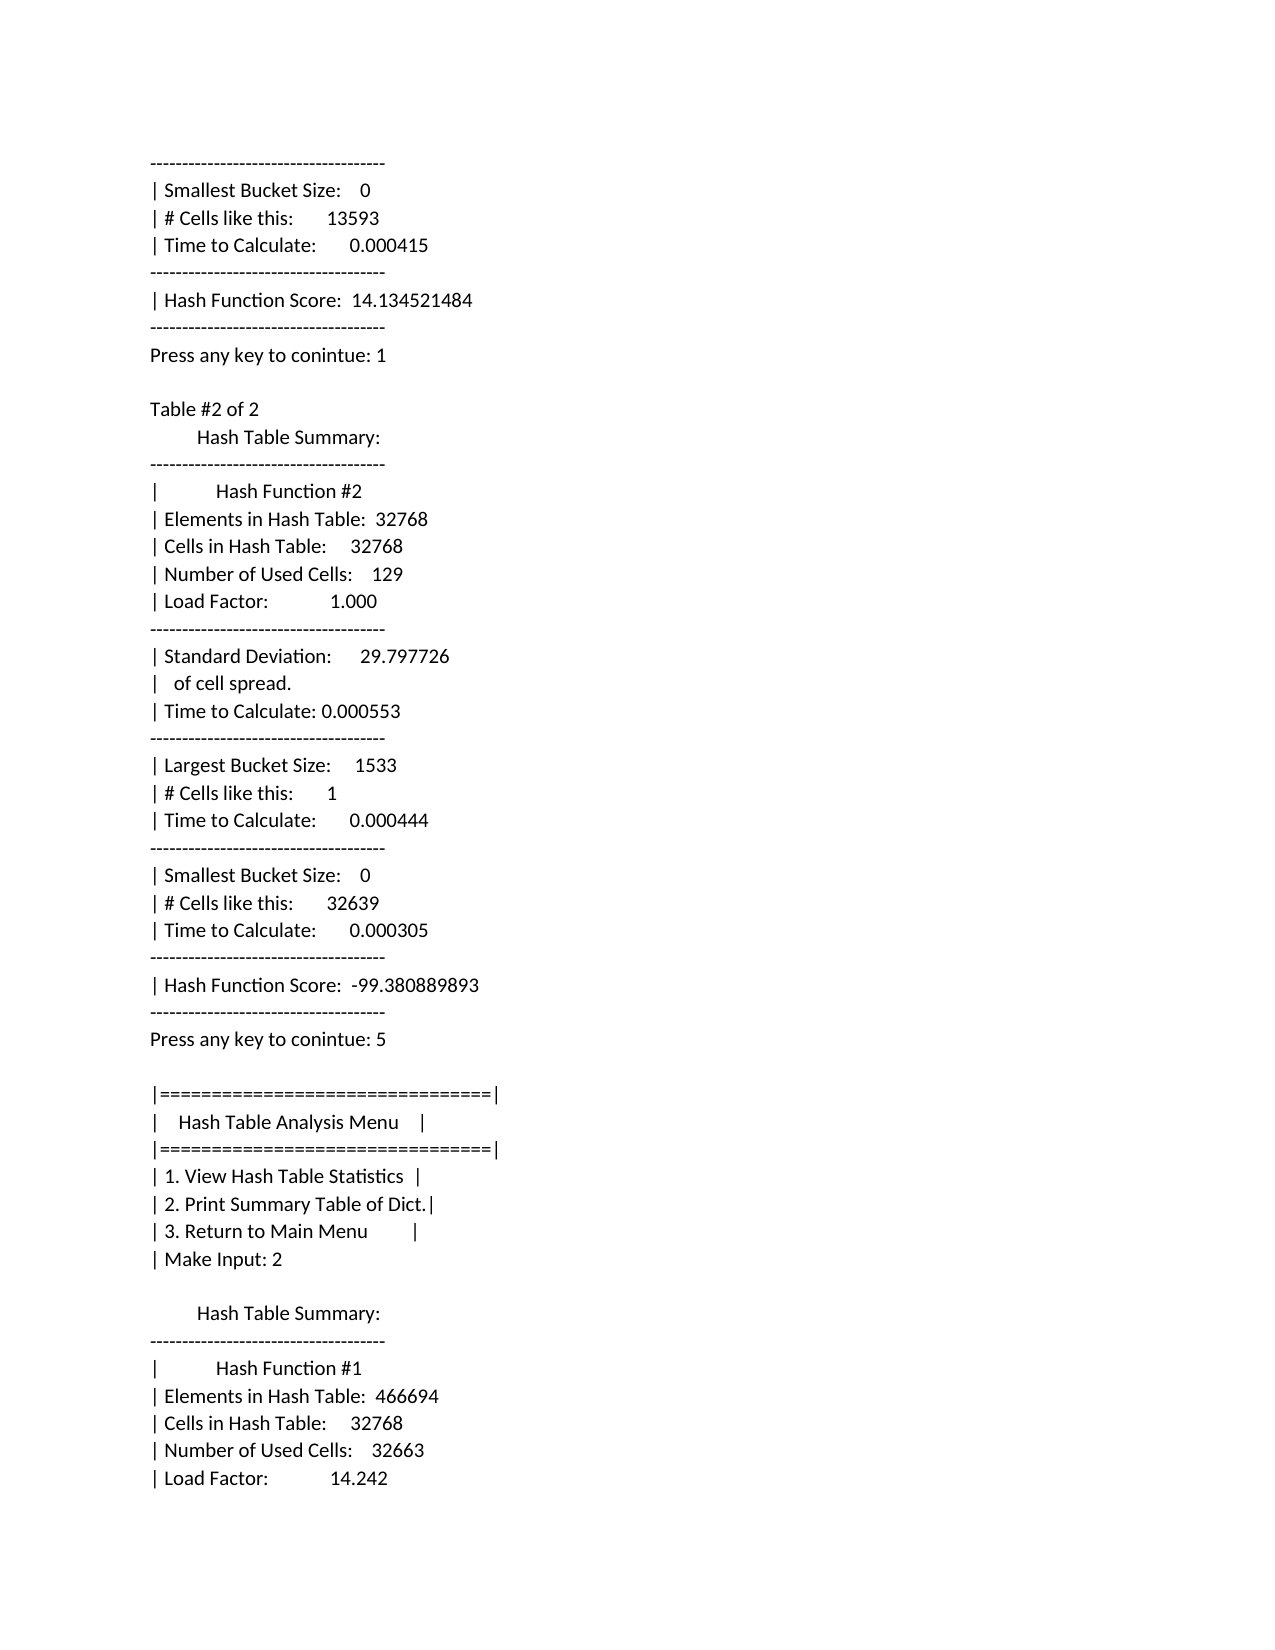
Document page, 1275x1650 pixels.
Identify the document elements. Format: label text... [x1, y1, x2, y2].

text | Hash Function #2 [150, 479, 1125, 504]
text | of cell spread. [150, 671, 1125, 696]
text | # Cells like this: 13593 [150, 205, 1125, 230]
text | 2. Print Summary Table of Dict.| [150, 1191, 1125, 1216]
text | Time to Calculate: 0.000553 [150, 698, 1125, 723]
text ------------------------------------- [150, 314, 1125, 340]
text | Time to Calculate: 0.000415 [150, 232, 1125, 258]
text ------------------------------------- [150, 259, 1125, 285]
text ------------------------------------- [150, 944, 1125, 970]
text | Hash Function Score: 14.134521484 [150, 287, 1125, 312]
text | 1. View Hash Table Statistics | [150, 1164, 1125, 1189]
text | Hash Table Analysis Menu | [150, 1109, 1125, 1134]
text ------------------------------------- [150, 150, 1125, 175]
text ------------------------------------- [150, 616, 1125, 641]
text | Largest Bucket Size: 1533 [150, 753, 1125, 778]
text | Hash Function #1 [150, 1355, 1125, 1381]
text | Load Factor: 1.000 [150, 588, 1125, 614]
text | # Cells like this: 1 [150, 780, 1125, 806]
text | Cells in Hash Table: 32768 [150, 1410, 1125, 1436]
text | Number of Used Cells: 32663 [150, 1438, 1125, 1463]
text Table #2 of 2 [150, 397, 1125, 422]
text Press any key to conintue: 5 [150, 1027, 1125, 1052]
text Hash Table Summary: [150, 424, 1125, 449]
text | Elements in Hash Table: 32768 [150, 506, 1125, 532]
text | 3. Return to Main Menu | [150, 1218, 1125, 1244]
text | Time to Calculate: 0.000305 [150, 917, 1125, 942]
text | # Cells like this: 32639 [150, 890, 1125, 915]
text | Smallest Bucket Size: 0 [150, 862, 1125, 888]
text | Standard Deviation: 29.797726 [150, 643, 1125, 668]
text ------------------------------------- [150, 999, 1125, 1025]
text | Smallest Bucket Size: 0 [150, 177, 1125, 203]
text ------------------------------------- [150, 1328, 1125, 1353]
text | Elements in Hash Table: 466694 [150, 1383, 1125, 1408]
text |================================| [150, 1081, 1125, 1107]
text | Cells in Hash Table: 32768 [150, 533, 1125, 559]
text ------------------------------------- [150, 451, 1125, 477]
text Press any key to conintue: 1 [150, 342, 1125, 367]
text | Time to Calculate: 0.000444 [150, 807, 1125, 833]
text ------------------------------------- [150, 725, 1125, 751]
text |================================| [150, 1136, 1125, 1162]
text | Hash Function Score: -99.380889893 [150, 972, 1125, 997]
text | Make Input: 2 [150, 1246, 1125, 1271]
text | Number of Used Cells: 129 [150, 561, 1125, 586]
text Hash Table Summary: [150, 1301, 1125, 1326]
text | Load Factor: 14.242 [150, 1465, 1125, 1490]
text ------------------------------------- [150, 835, 1125, 860]
